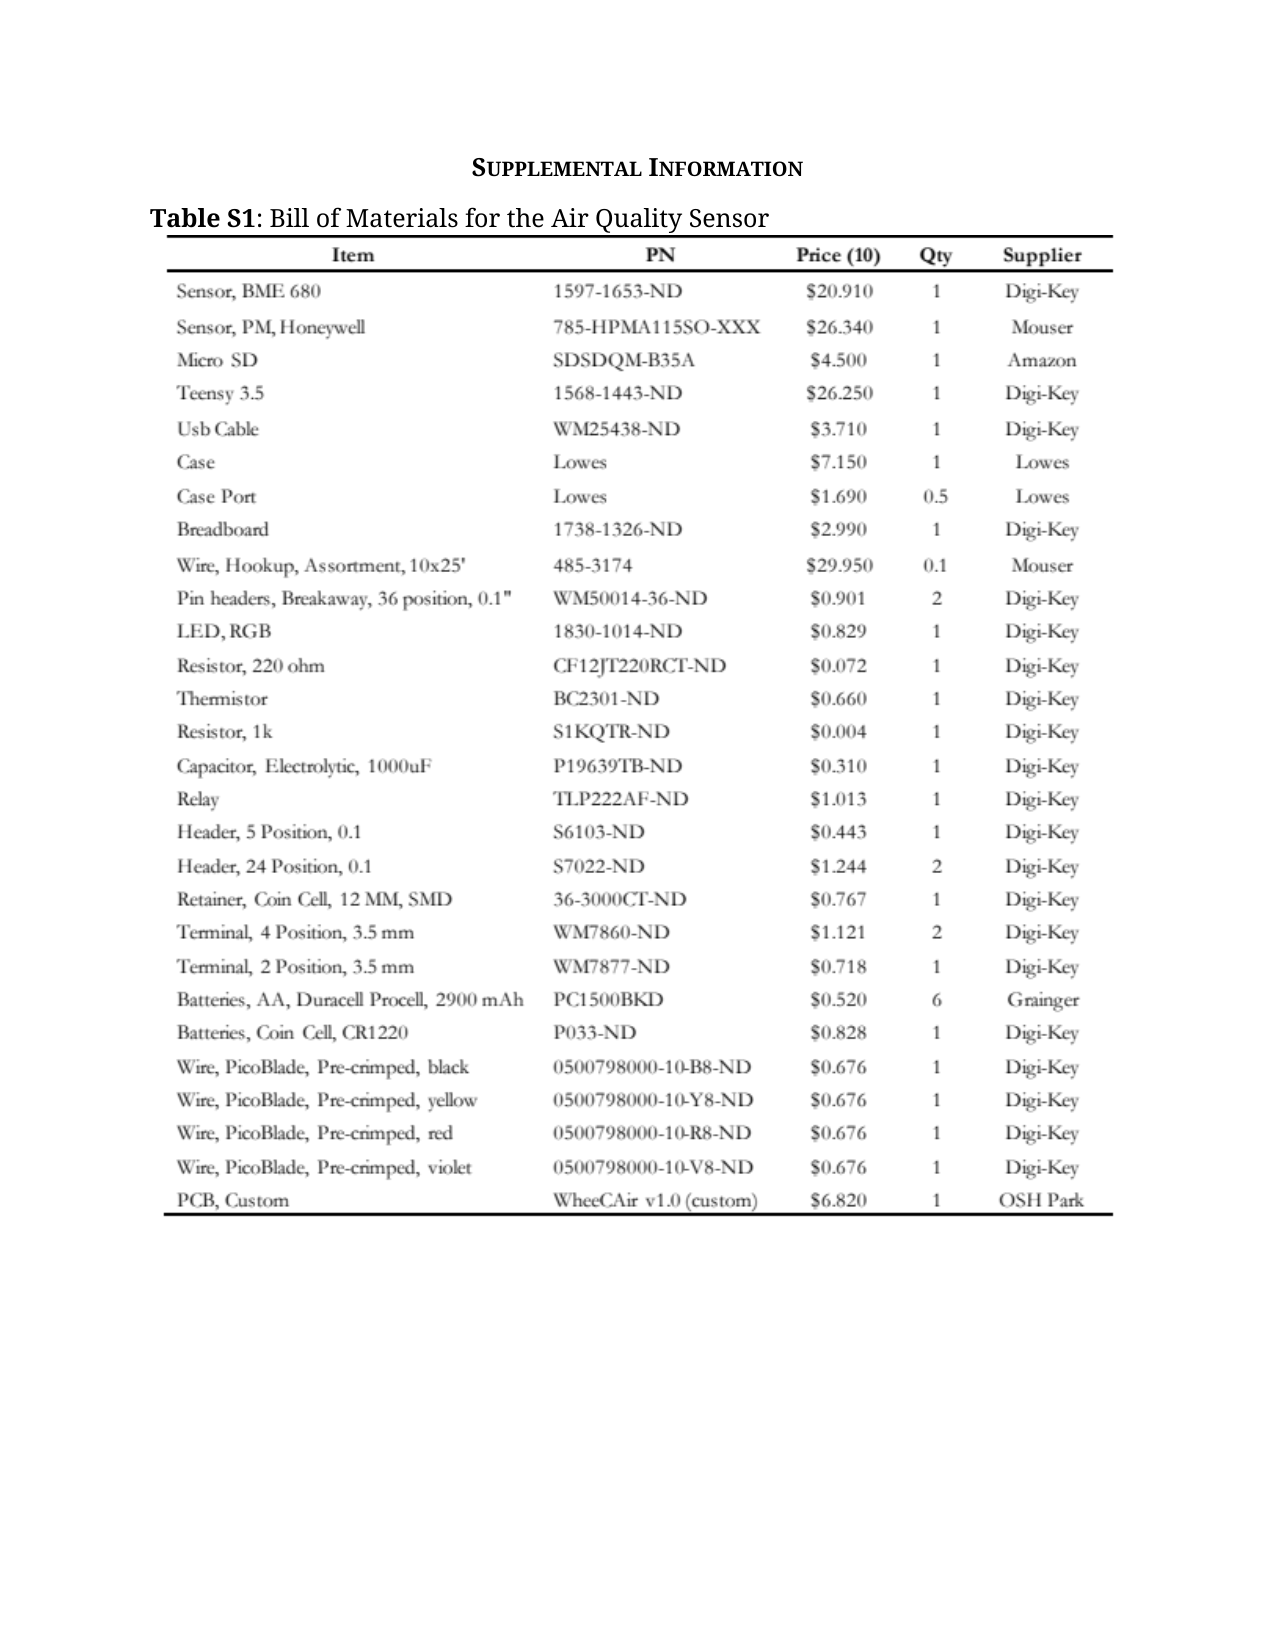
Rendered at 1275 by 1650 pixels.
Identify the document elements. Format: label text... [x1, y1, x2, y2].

subtitle Supplemental Information [150, 150, 1125, 184]
subtitle Table S1: Bill of Materials for the Air Quality Sensor [150, 201, 1125, 235]
